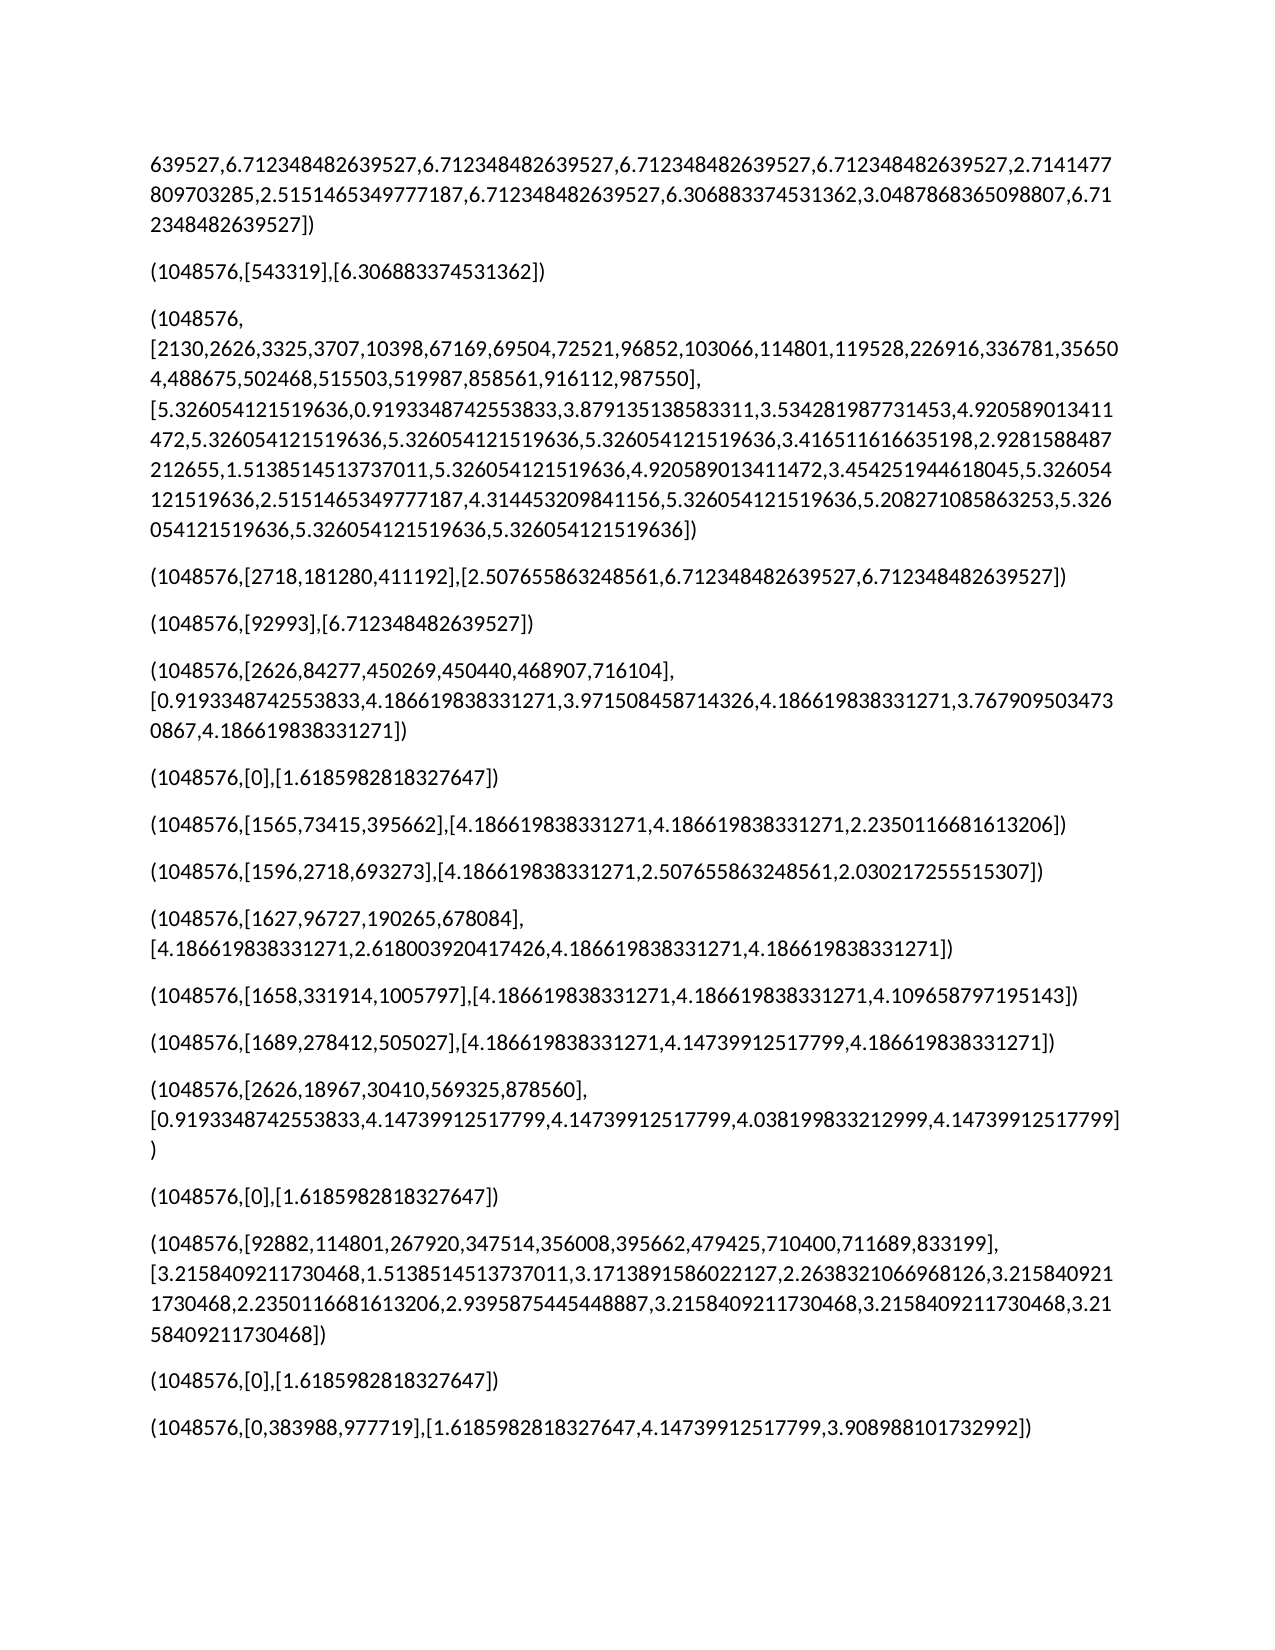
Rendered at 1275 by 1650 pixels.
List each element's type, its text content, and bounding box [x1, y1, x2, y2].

text (1048576,[0,383988,977719],[1.6185982818327647,4.14739912517799,3.908988101732992]) [150, 1413, 1125, 1442]
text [150, 150, 1125, 238]
text (1048576,[1596,2718,693273],[4.186619838331271,2.507655863248561,2.030217255515307]) [150, 857, 1125, 885]
text (1048576,[1689,278412,505027],[4.186619838331271,4.14739912517799,4.186619838331271]) [150, 1028, 1125, 1056]
text (1048576,[2718,181280,411192],[2.507655863248561,6.712348482639527,6.712348482639527]) [150, 562, 1125, 591]
text (1048576,[0],[1.6185982818327647]) [150, 1182, 1125, 1210]
text (1048576,[1565,73415,395662],[4.186619838331271,4.186619838331271,2.2350116681613206]) [150, 810, 1125, 838]
text (1048576,[92882,114801,267920,347514,356008,395662,479425,710400,711689,833199],[3.2158409211730468,1.5138514513737011,3.1713891586022127,2.2638321066968126,3.2158409211730468,2.2350116681613206,2.9395875445448887,3.2158409211730468,3.2158409211730468,3.2158409211730468]) [150, 1229, 1125, 1348]
text (1048576,[1627,96727,190265,678084],[4.186619838331271,2.618003920417426,4.186619838331271,4.186619838331271]) [150, 904, 1125, 962]
text (1048576,[92993],[6.712348482639527]) [150, 609, 1125, 637]
text (1048576,[2626,18967,30410,569325,878560],[0.9193348742553833,4.14739912517799,4.14739912517799,4.038199833212999,4.14739912517799]) [150, 1075, 1125, 1163]
text (1048576,[1658,331914,1005797],[4.186619838331271,4.186619838331271,4.109658797195143]) [150, 981, 1125, 1009]
text (1048576,[543319],[6.306883374531362]) [150, 257, 1125, 285]
text (1048576,[0],[1.6185982818327647]) [150, 1367, 1125, 1395]
text (1048576,[2130,2626,3325,3707,10398,67169,69504,72521,96852,103066,114801,119528,226916,336781,356504,488675,502468,515503,519987,858561,916112,987550],[5.326054121519636,0.9193348742553833,3.879135138583311,3.534281987731453,4.920589013411472,5.326054121519636,5.326054121519636,5.326054121519636,3.416511616635198,2.9281588487212655,1.5138514513737011,5.326054121519636,4.920589013411472,3.454251944618045,5.326054121519636,2.5151465349777187,4.314453209841156,5.326054121519636,5.208271085863253,5.326054121519636,5.326054121519636,5.326054121519636]) [150, 304, 1125, 544]
text (1048576,[0],[1.6185982818327647]) [150, 763, 1125, 792]
text (1048576,[2626,84277,450269,450440,468907,716104],[0.9193348742553833,4.186619838331271,3.971508458714326,4.186619838331271,3.7679095034730867,4.186619838331271]) [150, 656, 1125, 745]
